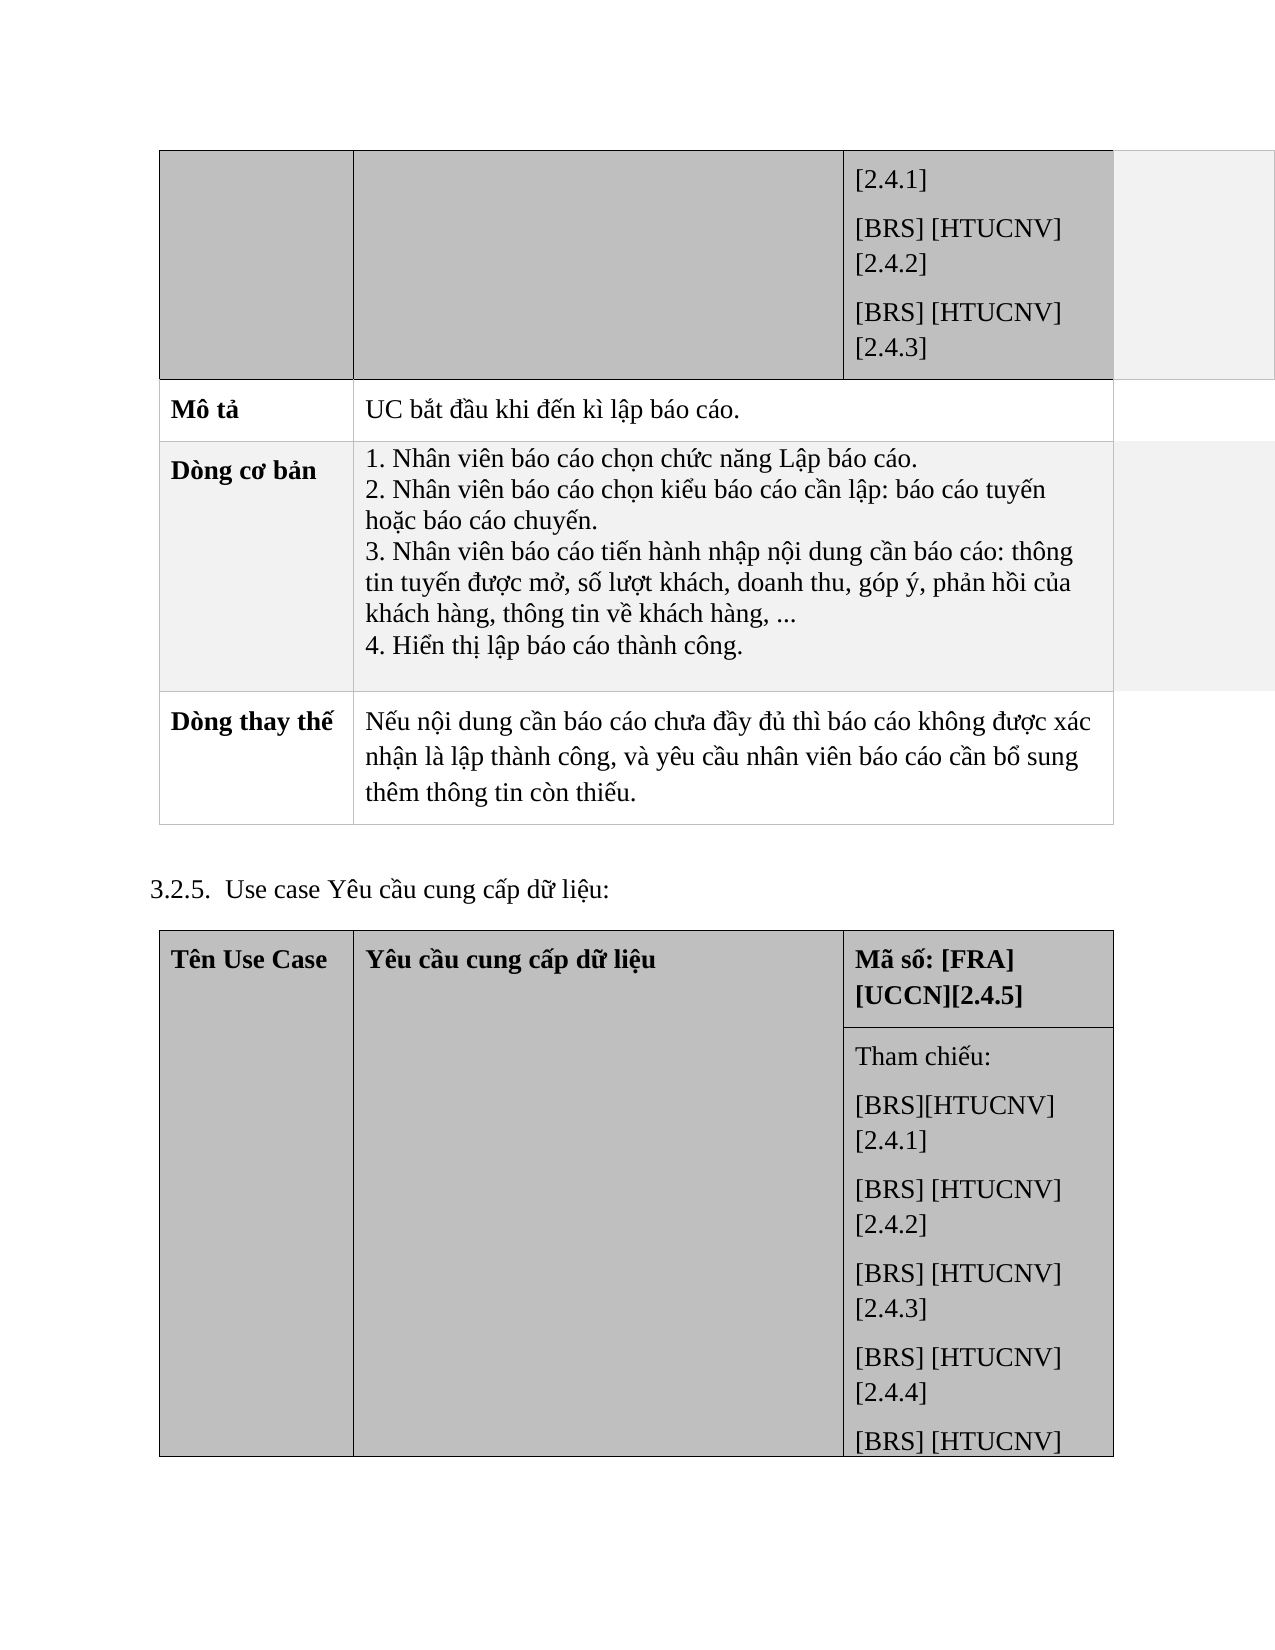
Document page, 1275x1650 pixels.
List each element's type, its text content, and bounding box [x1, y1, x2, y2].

list Use case Yêu cầu cung cấp dữ liệu: [150, 873, 1125, 904]
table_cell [844, 1028, 1113, 1456]
table_cell 1. Nhân viên báo cáo chọn chức năng Lập báo cáo. 2. Nhân viên báo cáo chọn kiểu báo cáo cần lập: báo cáo tuyến hoặc báo cáo chuyến. 3. Nhân viên báo cáo tiến hành nhập nội dung cần báo cáo: thông tin tuyến được mở, số lượt khách, doanh thu, góp ý, phản hồi của khách hàng, thông tin về khách hàng, ... 4. Hiển thị lập báo cáo thành công. [354, 442, 1113, 691]
table_cell Mô tả [160, 380, 353, 441]
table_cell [844, 151, 1113, 379]
table_header Mã số: [FRA][UCCN][2.4.5] [844, 931, 1113, 1027]
table_header Tên Use Case [160, 931, 353, 1456]
table_cell Dòng cơ bản [160, 442, 353, 691]
table_header Yêu cầu cung cấp dữ liệu [354, 931, 843, 1456]
table_cell Nếu nội dung cần báo cáo chưa đầy đủ thì báo cáo không được xác nhận là lập thành công, và yêu cầu nhân viên báo cáo cần bổ sung thêm thông tin còn thiếu. [354, 692, 1113, 824]
table_cell [1114, 151, 1274, 379]
table_cell UC bắt đầu khi đến kì lập báo cáo. [354, 380, 1113, 441]
table_cell Dòng thay thế [160, 692, 353, 824]
